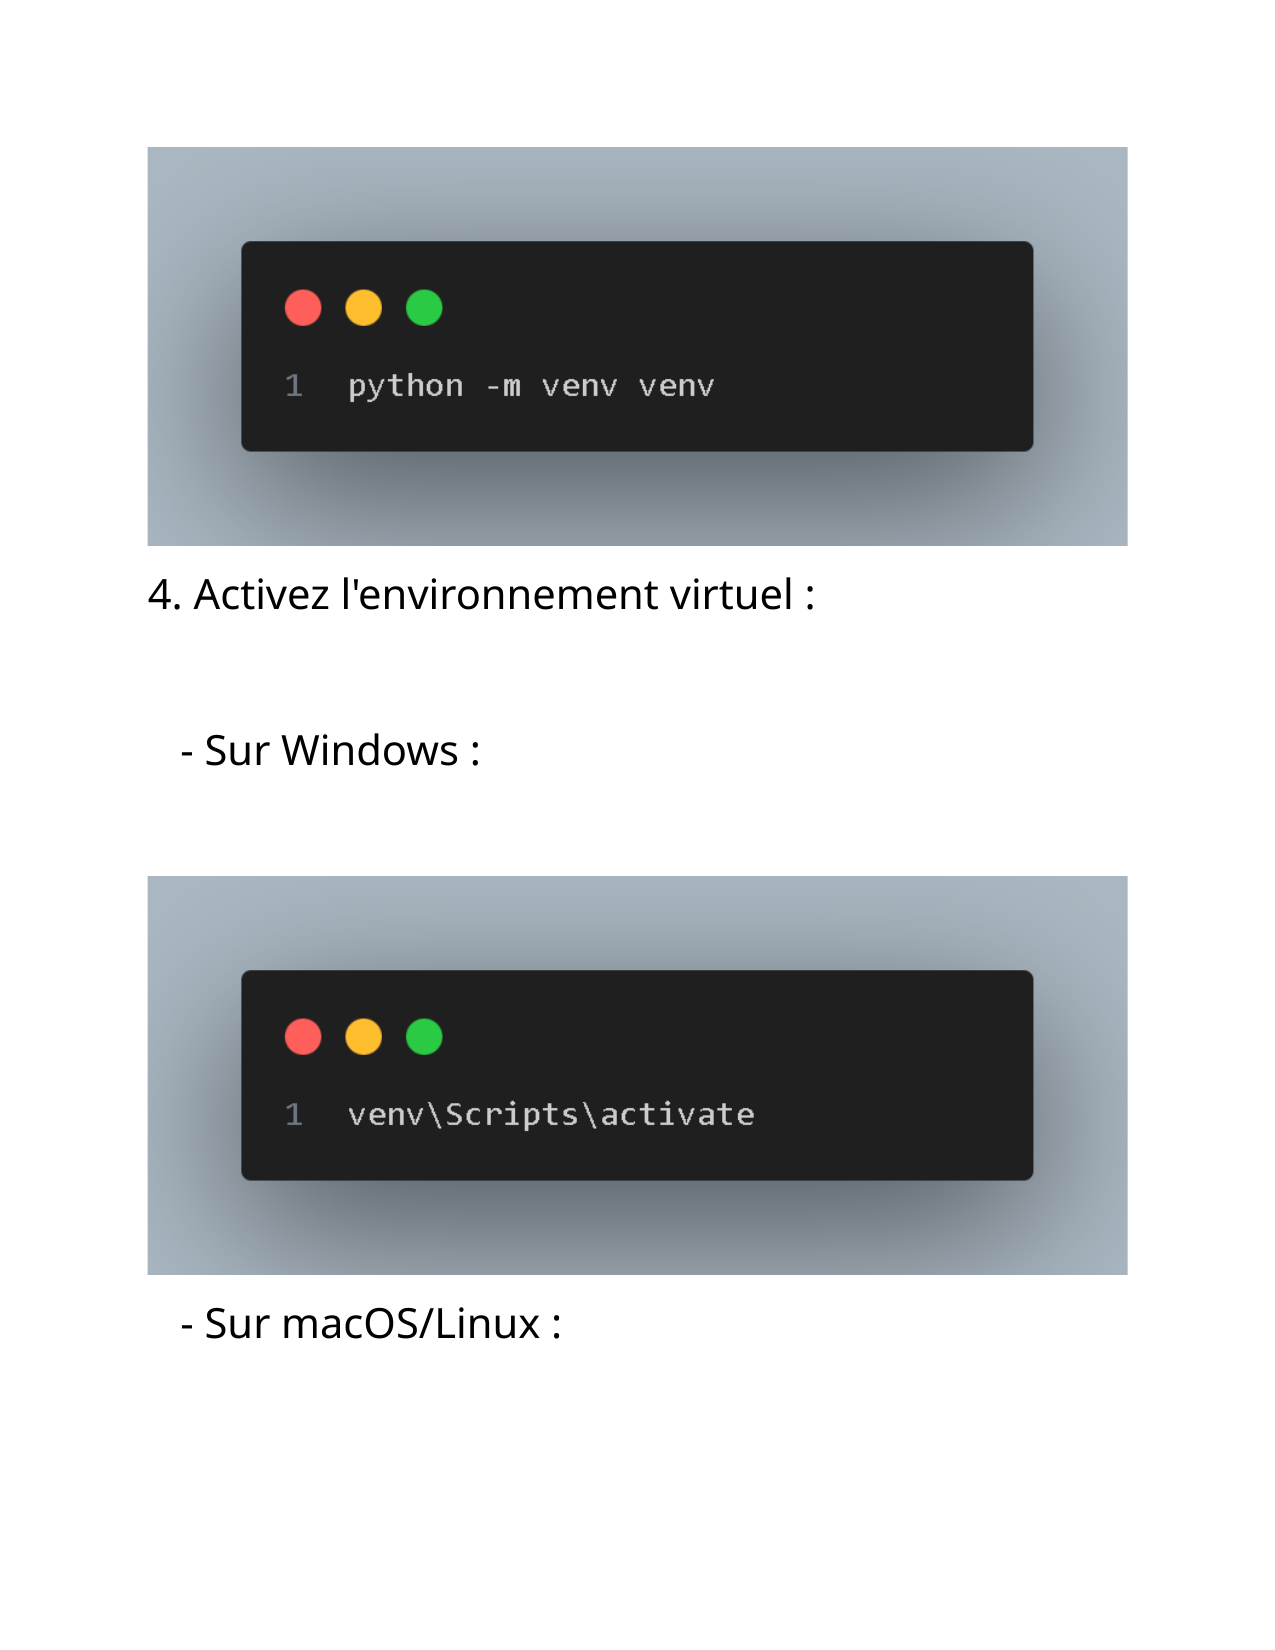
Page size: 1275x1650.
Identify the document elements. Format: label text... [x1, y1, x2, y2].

text 4. Activez l'environnement virtuel : [148, 565, 1127, 621]
picture [147, 876, 1128, 1275]
text - Sur macOS/Linux : [148, 1293, 1127, 1350]
text - Sur Windows : [148, 721, 1127, 777]
picture [147, 147, 1128, 546]
